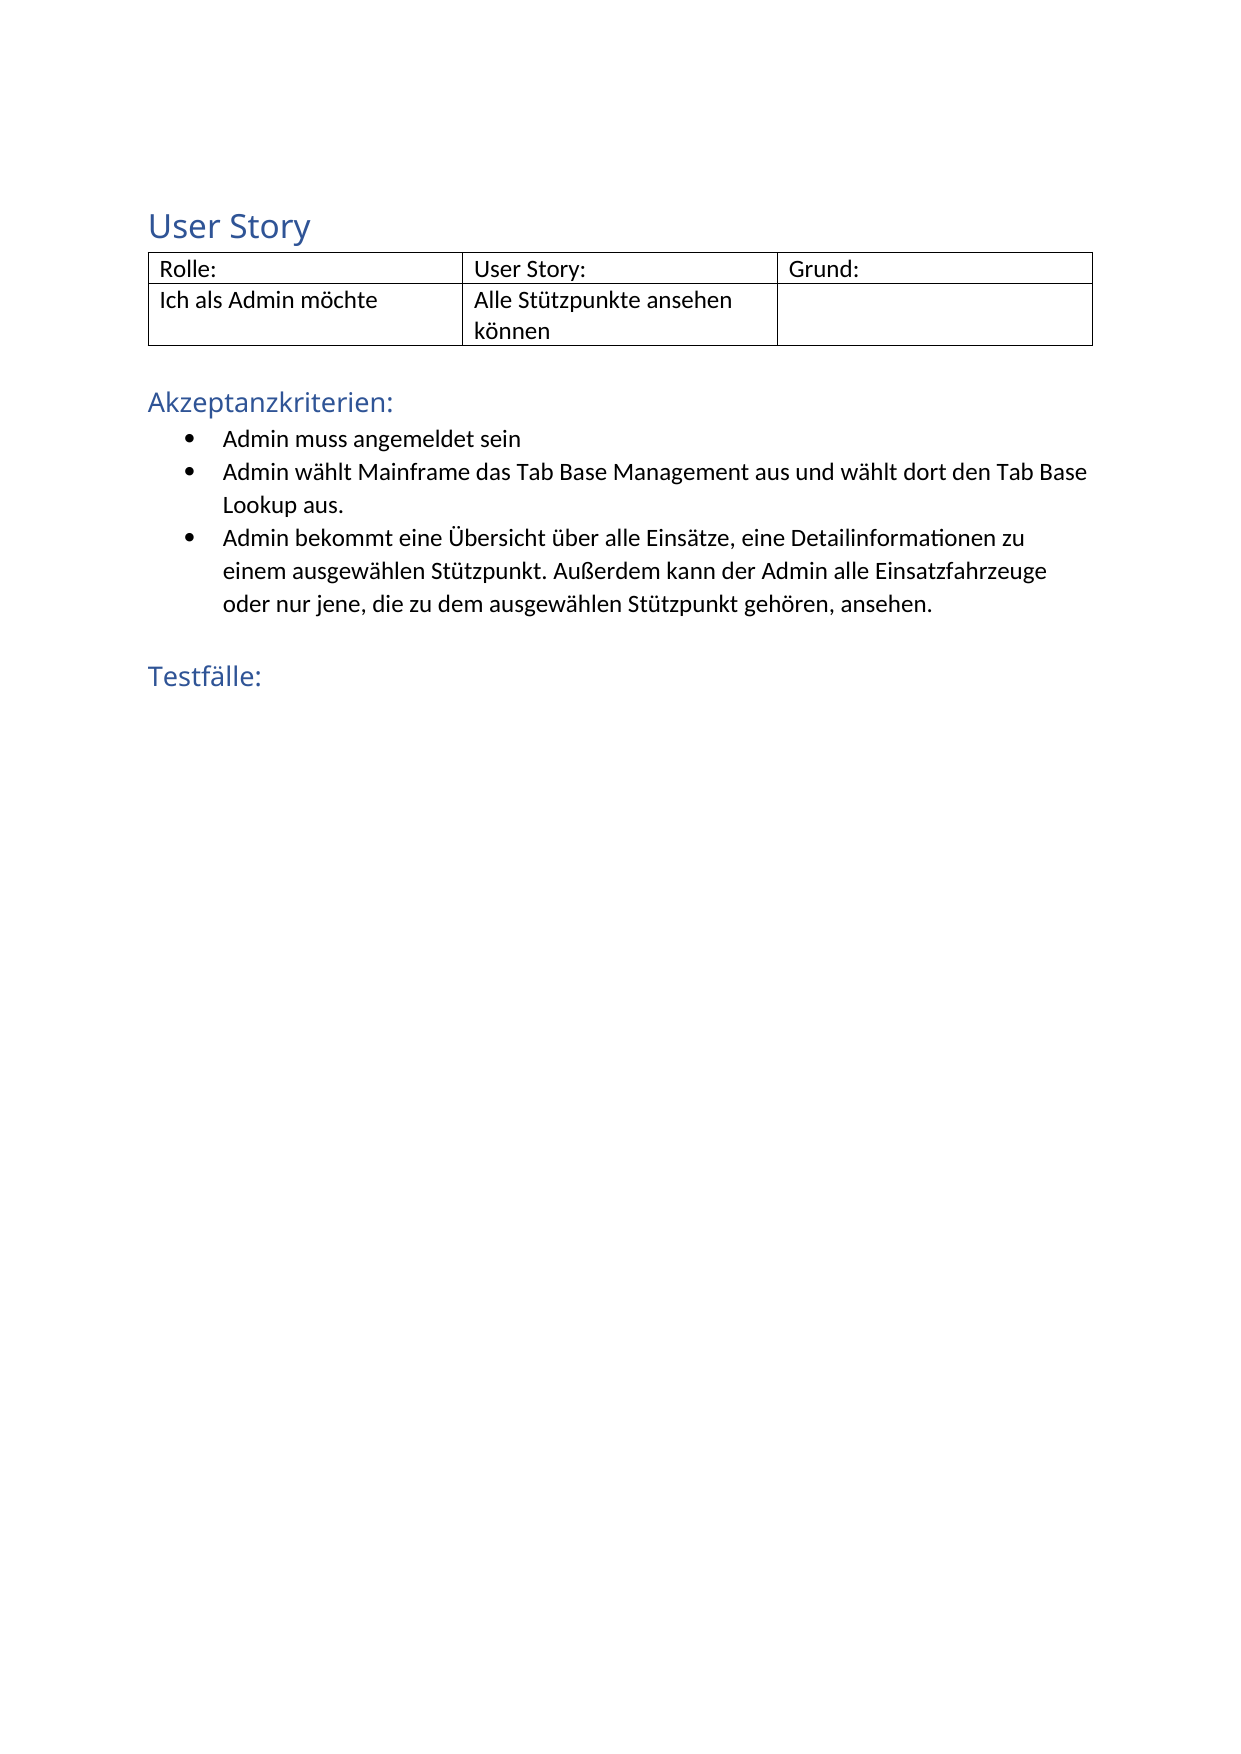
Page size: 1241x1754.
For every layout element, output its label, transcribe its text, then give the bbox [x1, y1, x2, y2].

table_header User Story: [463, 253, 777, 283]
list Admin wählt Mainframe das Tab Base Management aus und wählt dort den Tab Base Lookup aus. [185, 456, 1093, 520]
table_cell Alle Stützpunkte ansehen können [463, 284, 777, 345]
table_cell [778, 284, 1092, 345]
table_cell Ich als Admin möchte [149, 284, 462, 345]
subtitle Testfälle: [148, 658, 1093, 695]
list Admin muss angemeldet sein [185, 423, 1093, 454]
subtitle Akzeptanzkriterien: [148, 383, 1093, 420]
table_header Rolle: [149, 253, 462, 283]
list Admin bekommt eine Übersicht über alle Einsätze, eine Detailinformationen zu einem ausgewählen Stützpunkt. Außerdem kann der Admin alle Einsatzfahrzeuge oder nur jene, die zu dem ausgewählen Stützpunkt gehören, ansehen. [185, 522, 1093, 618]
subtitle User Story [148, 203, 1093, 248]
table_header Grund: [778, 253, 1092, 283]
